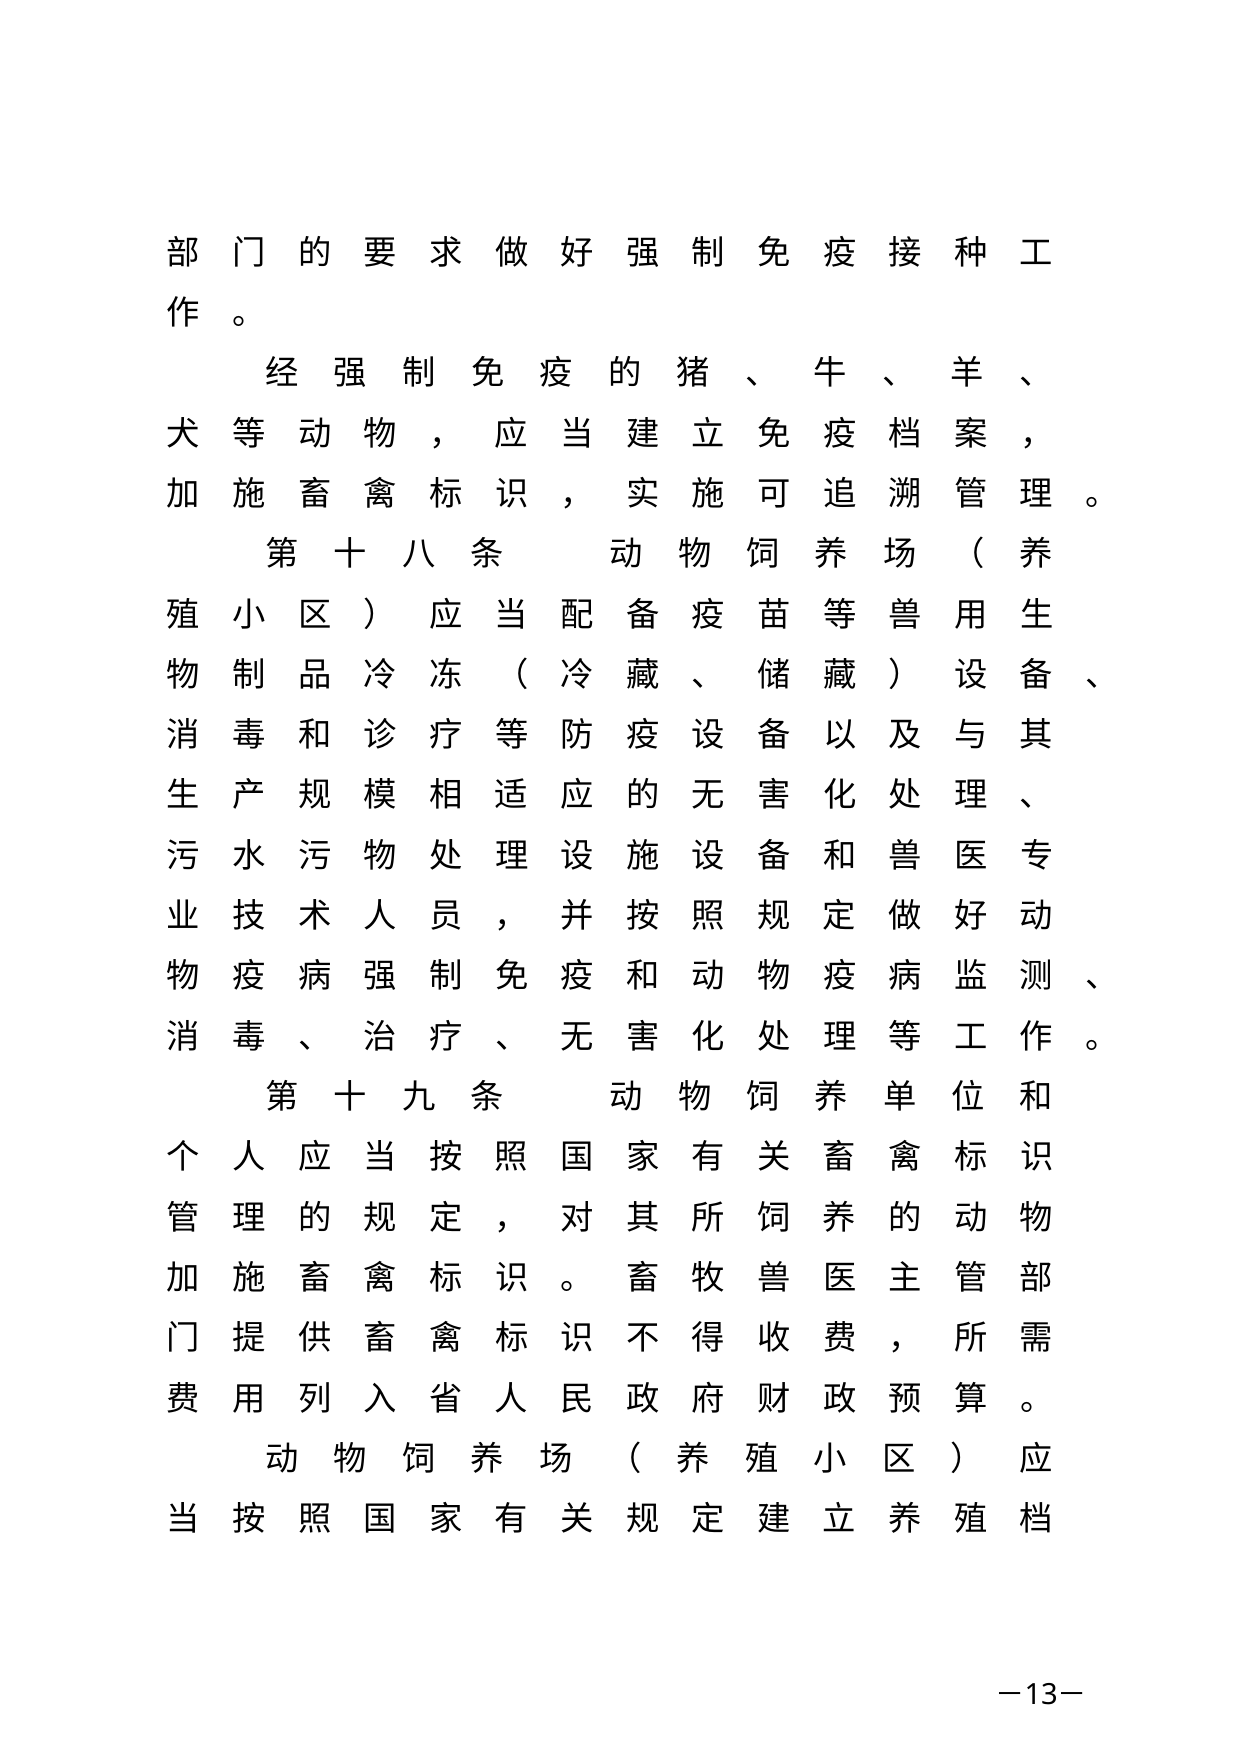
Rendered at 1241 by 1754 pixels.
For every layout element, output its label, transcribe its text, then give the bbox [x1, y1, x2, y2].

text 经强制免疫的猪、牛、羊、犬等动物，应当建立免疫档案，加施畜禽标识，实施可追溯管理。 [167, 340, 1085, 521]
text 第十八条 动物饲养场（养殖小区）应当配备疫苗等兽用生物制品冷冻（冷藏、储藏）设备、消毒和诊疗等防疫设备以及与其生产规模相适应的无害化处理、污水污物处理设施设备和兽医专业技术人员，并按照规定做好动物疫病强制免疫和动物疫病监测、消毒、治疗、无害化处理等工作。 [167, 521, 1085, 1064]
text 第十九条 动物饲养单位和个人应当按照国家有关畜禽标识管理的规定，对其所饲养的动物加施畜禽标识。畜牧兽医主管部门提供畜禽标识不得收费，所需费用列入省人民政府财政预算。 [167, 1064, 1085, 1426]
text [167, 1426, 1085, 1546]
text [167, 219, 1085, 340]
